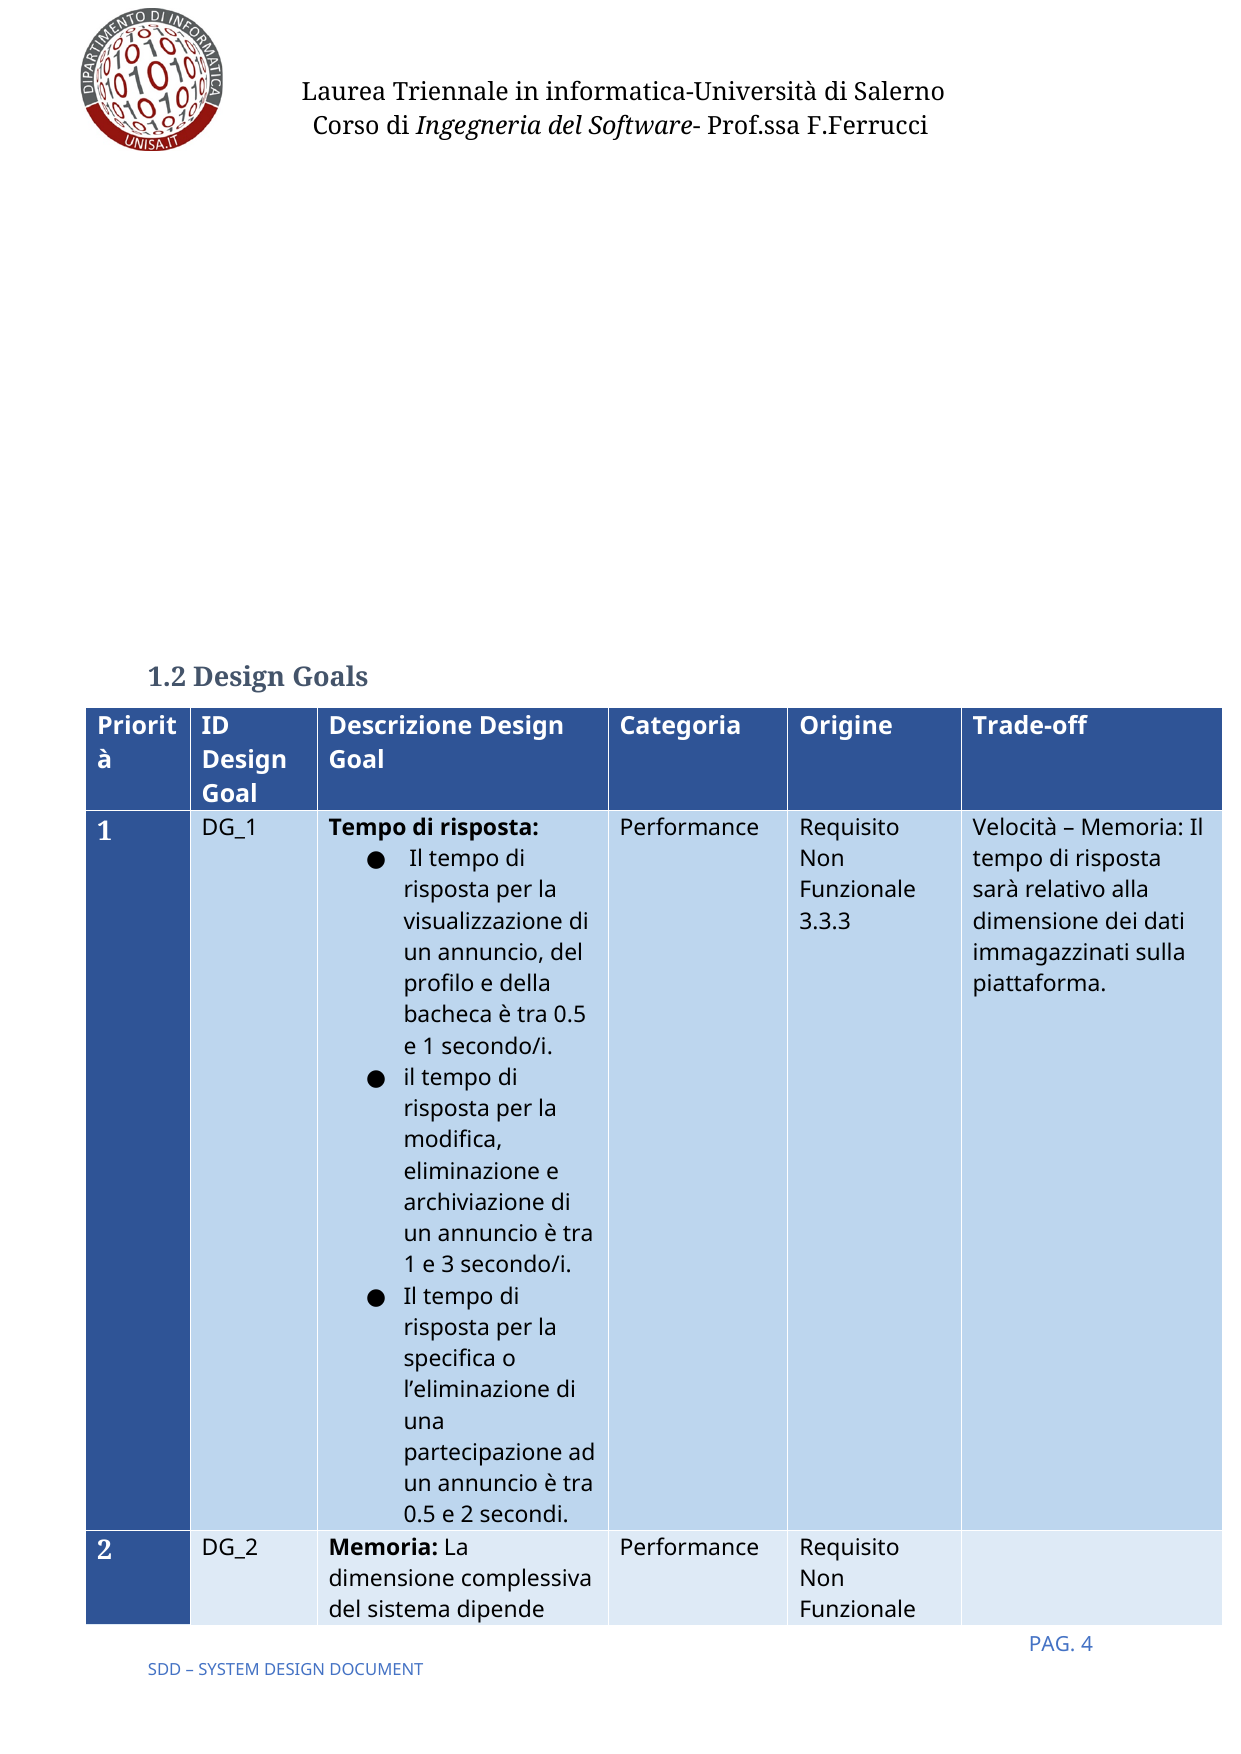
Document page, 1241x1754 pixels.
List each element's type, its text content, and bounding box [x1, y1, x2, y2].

table_cell 2 [86, 1531, 190, 1624]
subtitle 1.2 Design Goals [148, 657, 1092, 694]
table_header ID Design Goal [191, 708, 317, 810]
table_cell Requisito Non Funzionale 3.3.3 [788, 1531, 961, 1624]
table_cell Tempo di risposta: Il tempo di risposta per la visualizzazione di un annuncio, del profilo e della bacheca è tra 0.5 e 1 secondo/i. il tempo di risposta per la modifica, eliminazione e archiviazione di un annuncio è tra 1 e 3 secondo/i. Il tempo di risposta per la specifica o l’eliminazione di una partecipazione ad un annuncio è tra 0.5 e 2 secondi. [318, 811, 608, 1530]
table_cell Requisito Non Funzionale 3.3.3 [788, 811, 961, 1530]
table_cell DG_1 [191, 811, 317, 1530]
table_header Descrizione Design Goal [318, 708, 608, 810]
table_cell 1 [86, 811, 190, 1530]
table_cell Performance [609, 1531, 787, 1624]
table_cell DG_2 [191, 1531, 317, 1624]
table_cell [962, 1531, 1222, 1624]
table_header Categoria [609, 708, 787, 810]
table_cell Performance [609, 811, 787, 1530]
picture [80, 8, 223, 151]
table_header Trade-off [962, 708, 1222, 810]
table_header Priorità [86, 708, 190, 810]
table_cell Memoria: La dimensione complessiva del sistema dipende dalla memoria utilizzata per il mantenimento della base di dati. [318, 1531, 608, 1624]
table_cell Velocità – Memoria: Il tempo di risposta sarà relativo alla dimensione dei dati immagazzinati sulla piattaforma. [962, 811, 1222, 1530]
table_header Origine [788, 708, 961, 810]
